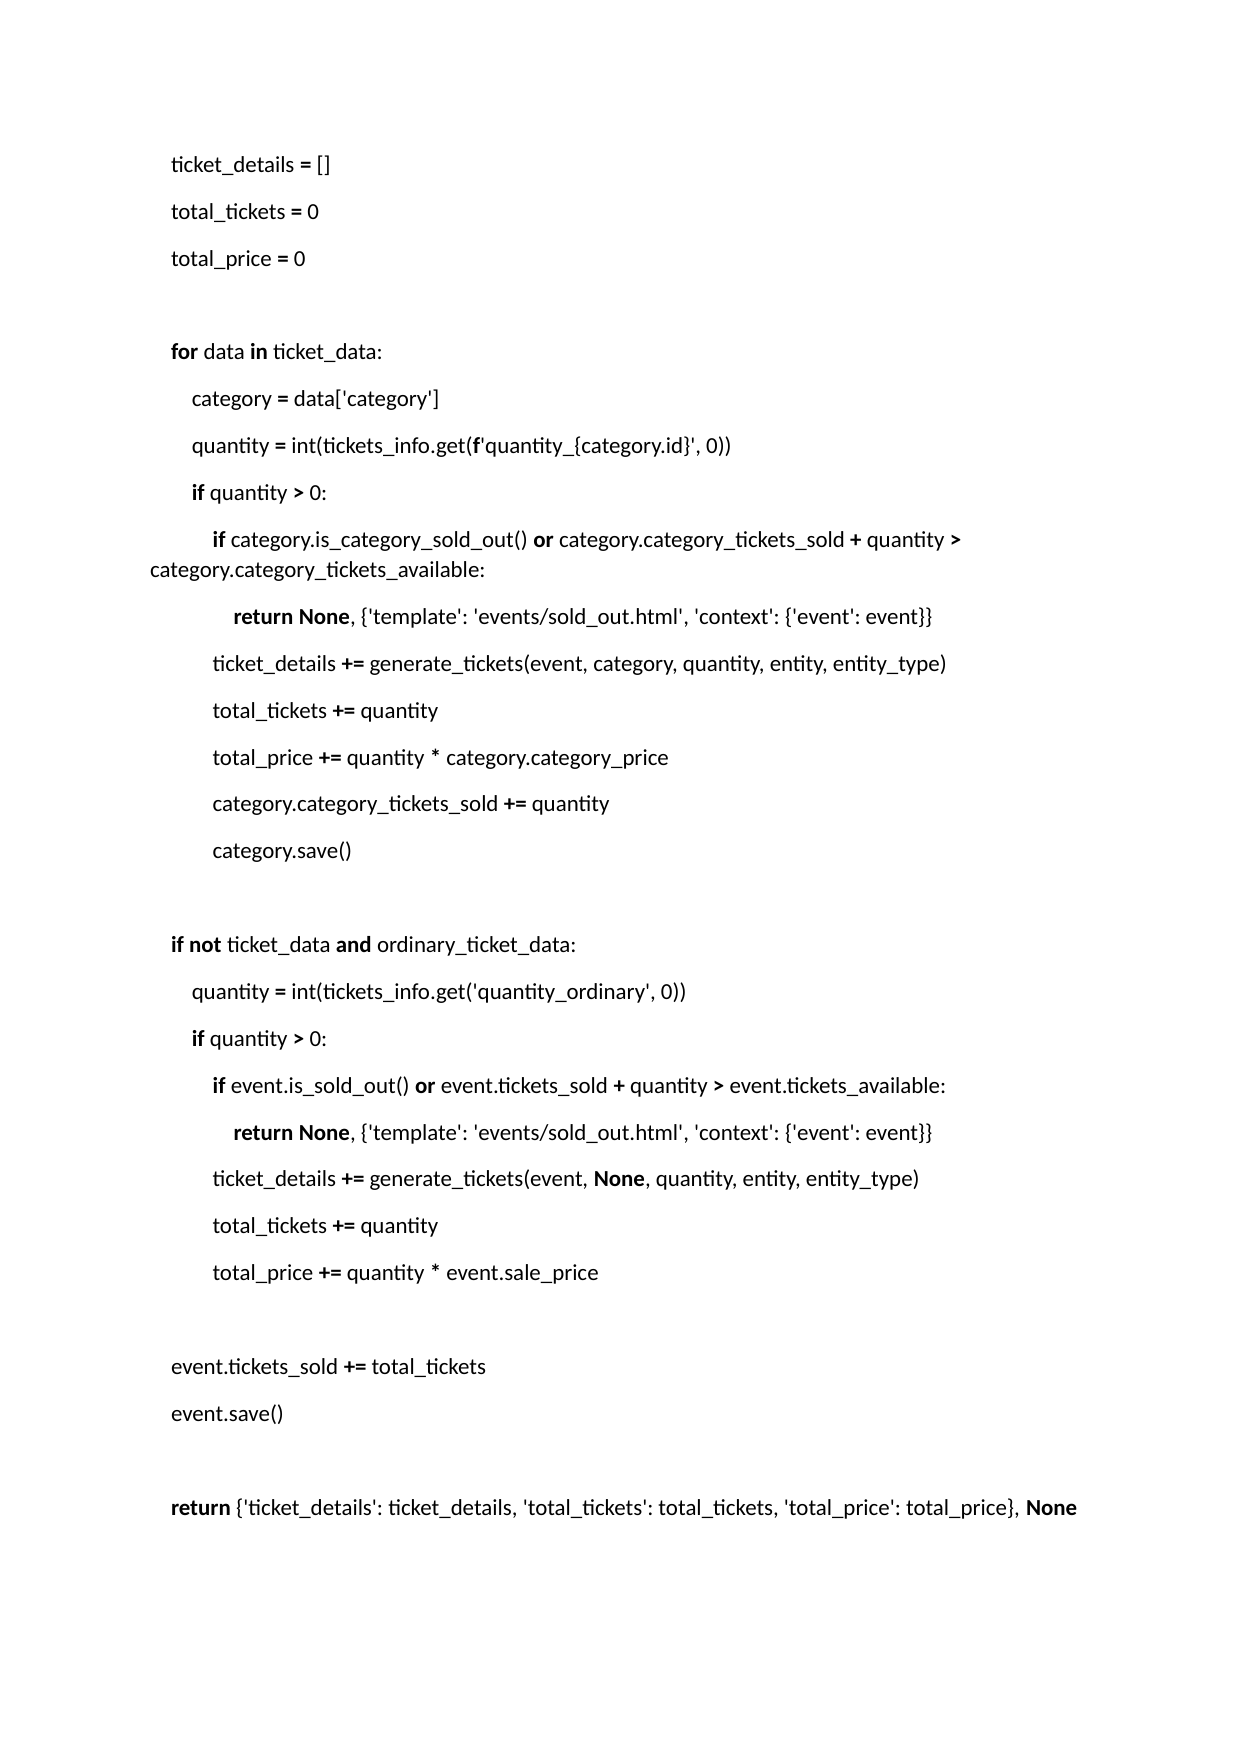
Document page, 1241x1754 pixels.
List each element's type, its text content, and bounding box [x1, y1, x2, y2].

text if not ticket_data and ordinary_ticket_data: [150, 930, 1090, 958]
text if quantity > 0: [150, 478, 1090, 506]
text quantity = int(tickets_info.get(f'quantity_{category.id}', 0)) [150, 431, 1090, 459]
text total_price += quantity * event.sale_price [150, 1258, 1090, 1286]
text return None, {'template': 'events/sold_out.html', 'context': {'event': event}} [150, 602, 1090, 630]
text if quantity > 0: [150, 1024, 1090, 1052]
text category.save() [150, 836, 1090, 864]
text return {'ticket_details': ticket_details, 'total_tickets': total_tickets, 'total_price': total_price}, None [150, 1493, 1090, 1521]
text ticket_details += generate_tickets(event, category, quantity, entity, entity_type) [150, 649, 1090, 677]
text category.category_tickets_sold += quantity [150, 789, 1090, 818]
text for data in ticket_data: [150, 337, 1090, 366]
text total_tickets += quantity [150, 1211, 1090, 1239]
text event.tickets_sold += total_tickets [150, 1352, 1090, 1380]
text return None, {'template': 'events/sold_out.html', 'context': {'event': event}} [150, 1118, 1090, 1146]
text event.save() [150, 1399, 1090, 1427]
text if event.is_sold_out() or event.tickets_sold + quantity > event.tickets_available: [150, 1071, 1090, 1099]
text ticket_details = [] [150, 150, 1090, 178]
text total_tickets = 0 [150, 197, 1090, 225]
text quantity = int(tickets_info.get('quantity_ordinary', 0)) [150, 977, 1090, 1005]
text total_tickets += quantity [150, 696, 1090, 724]
text if category.is_category_sold_out() or category.category_tickets_sold + quantity > category.category_tickets_available: [150, 525, 1090, 583]
text total_price += quantity * category.category_price [150, 743, 1090, 771]
text ticket_details += generate_tickets(event, None, quantity, entity, entity_type) [150, 1164, 1090, 1193]
text category = data['category'] [150, 384, 1090, 412]
text total_price = 0 [150, 244, 1090, 272]
